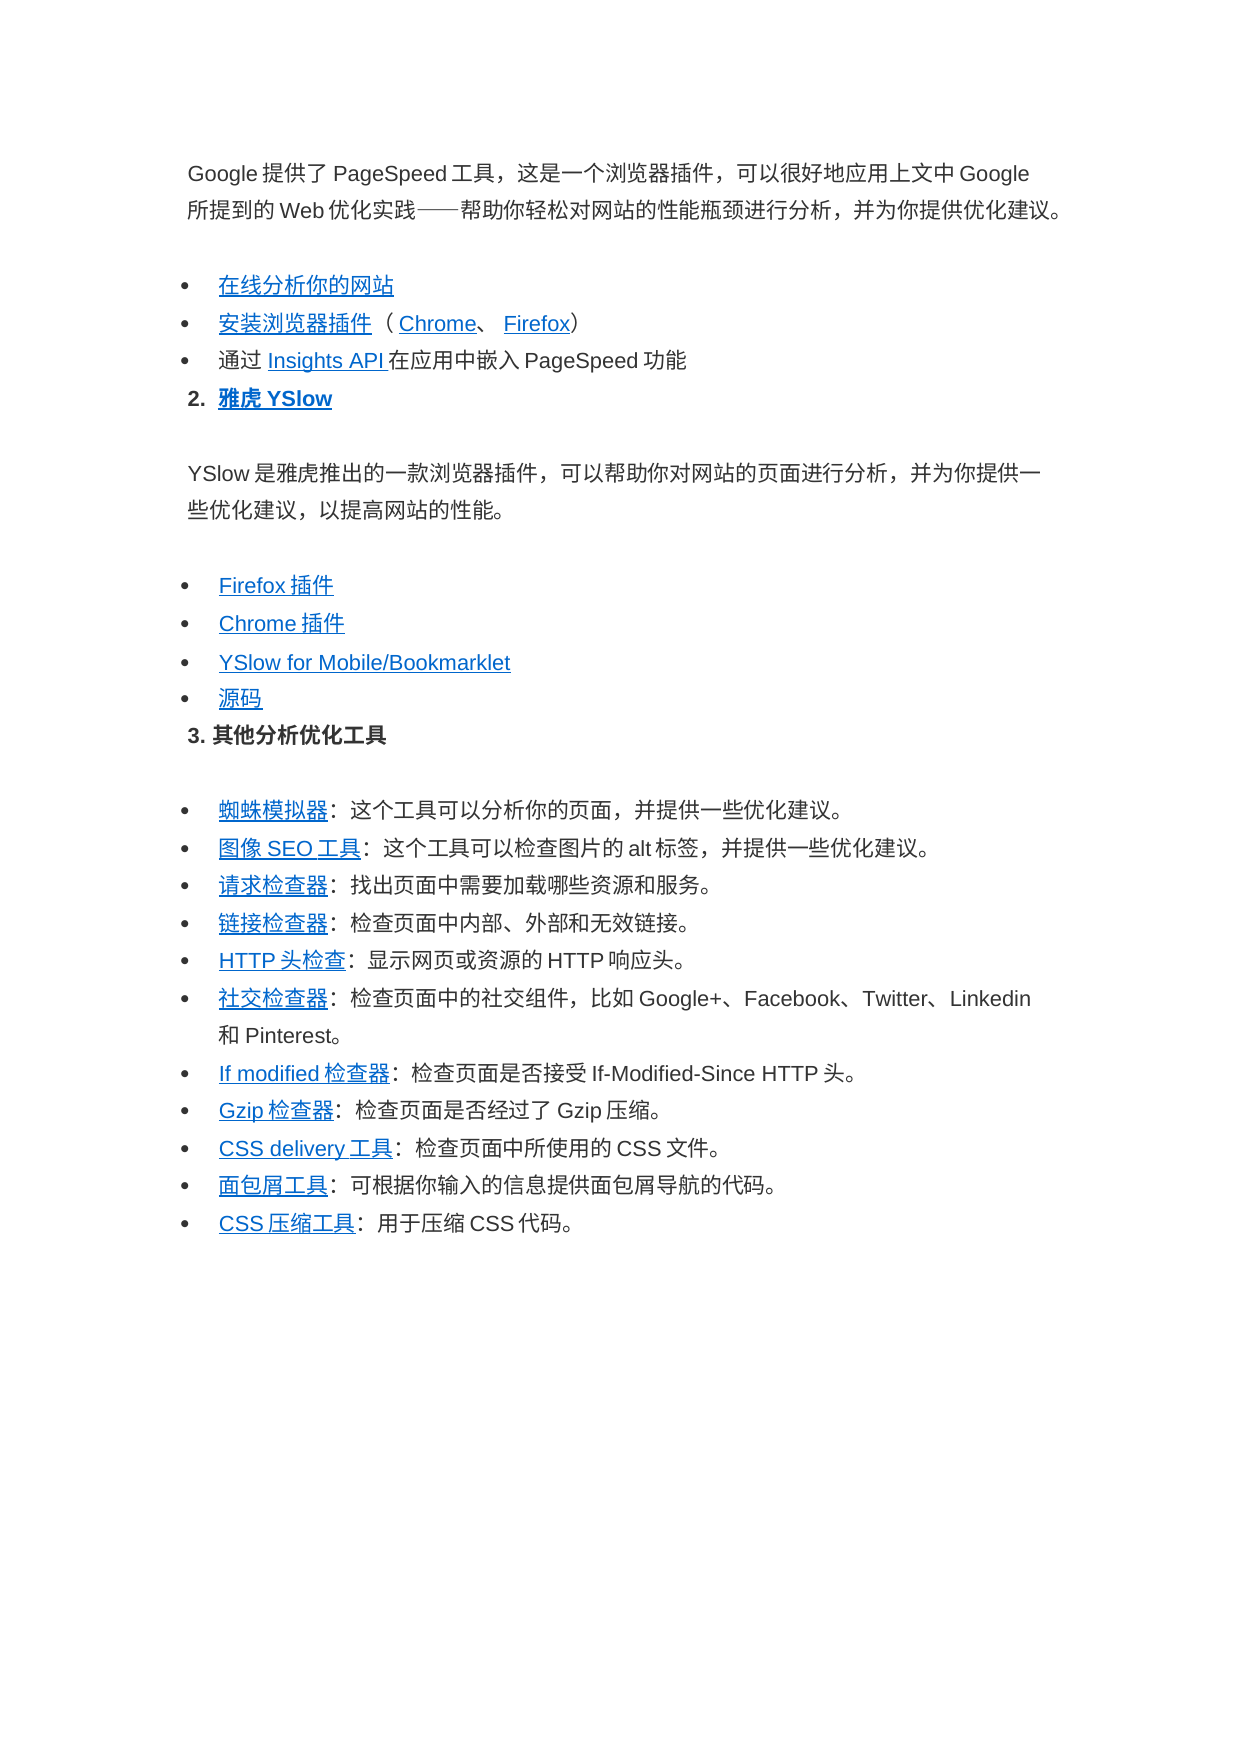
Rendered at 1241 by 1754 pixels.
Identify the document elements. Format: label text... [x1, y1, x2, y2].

list 面包屑工具：可根据你输入的信息提供面包屑导航的代码。 [181, 1162, 1053, 1200]
text 3. 其他分析优化工具 [187, 712, 1053, 750]
list CSS压缩工具：用于压缩CSS代码。 [181, 1200, 1053, 1237]
list HTTP头检查：显示网页或资源的HTTP响应头。 [181, 937, 1053, 975]
text 2. 雅虎 YSlow [187, 375, 1053, 412]
list 图像SEO工具：这个工具可以检查图片的alt标签，并提供一些优化建议。 [181, 825, 1053, 862]
list 蜘蛛模拟器：这个工具可以分析你的页面，并提供一些优化建议。 [181, 787, 1053, 825]
text YSlow是雅虎推出的一款浏览器插件，可以帮助你对网站的页面进行分析，并为你提供一些优化建议，以提高网站的性能。 [187, 450, 1053, 525]
list 通过 Insights API在应用中嵌入PageSpeed功能 [181, 337, 1053, 375]
list Chrome插件 [181, 600, 1053, 637]
list Firefox插件 [181, 562, 1053, 600]
list 请求检查器：找出页面中需要加载哪些资源和服务。 [181, 862, 1053, 900]
list If modified检查器：检查页面是否接受 If-Modified-Since HTTP头。 [181, 1050, 1053, 1087]
list 链接检查器：检查页面中内部、外部和无效链接。 [181, 900, 1053, 937]
list 社交检查器：检查页面中的社交组件，比如Google+、Facebook、Twitter、Linkedin和Pinterest。 [181, 975, 1053, 1050]
list YSlow for Mobile/Bookmarklet [181, 637, 1053, 675]
list CSS delivery工具：检查页面中所使用的CSS文件。 [181, 1125, 1053, 1162]
list 安装浏览器插件（ Chrome、 Firefox） [181, 300, 1053, 337]
text Google提供了 PageSpeed工具，这是一个浏览器插件，可以很好地应用上文中Google所提到的Web优化实践——帮助你轻松对网站的性能瓶颈进行分析，并为你提供优化建议。 [187, 150, 1053, 225]
list 源码 [181, 675, 1053, 712]
list Gzip检查器：检查页面是否经过了Gzip压缩。 [181, 1087, 1053, 1125]
list 在线分析你的网站 [181, 262, 1053, 300]
